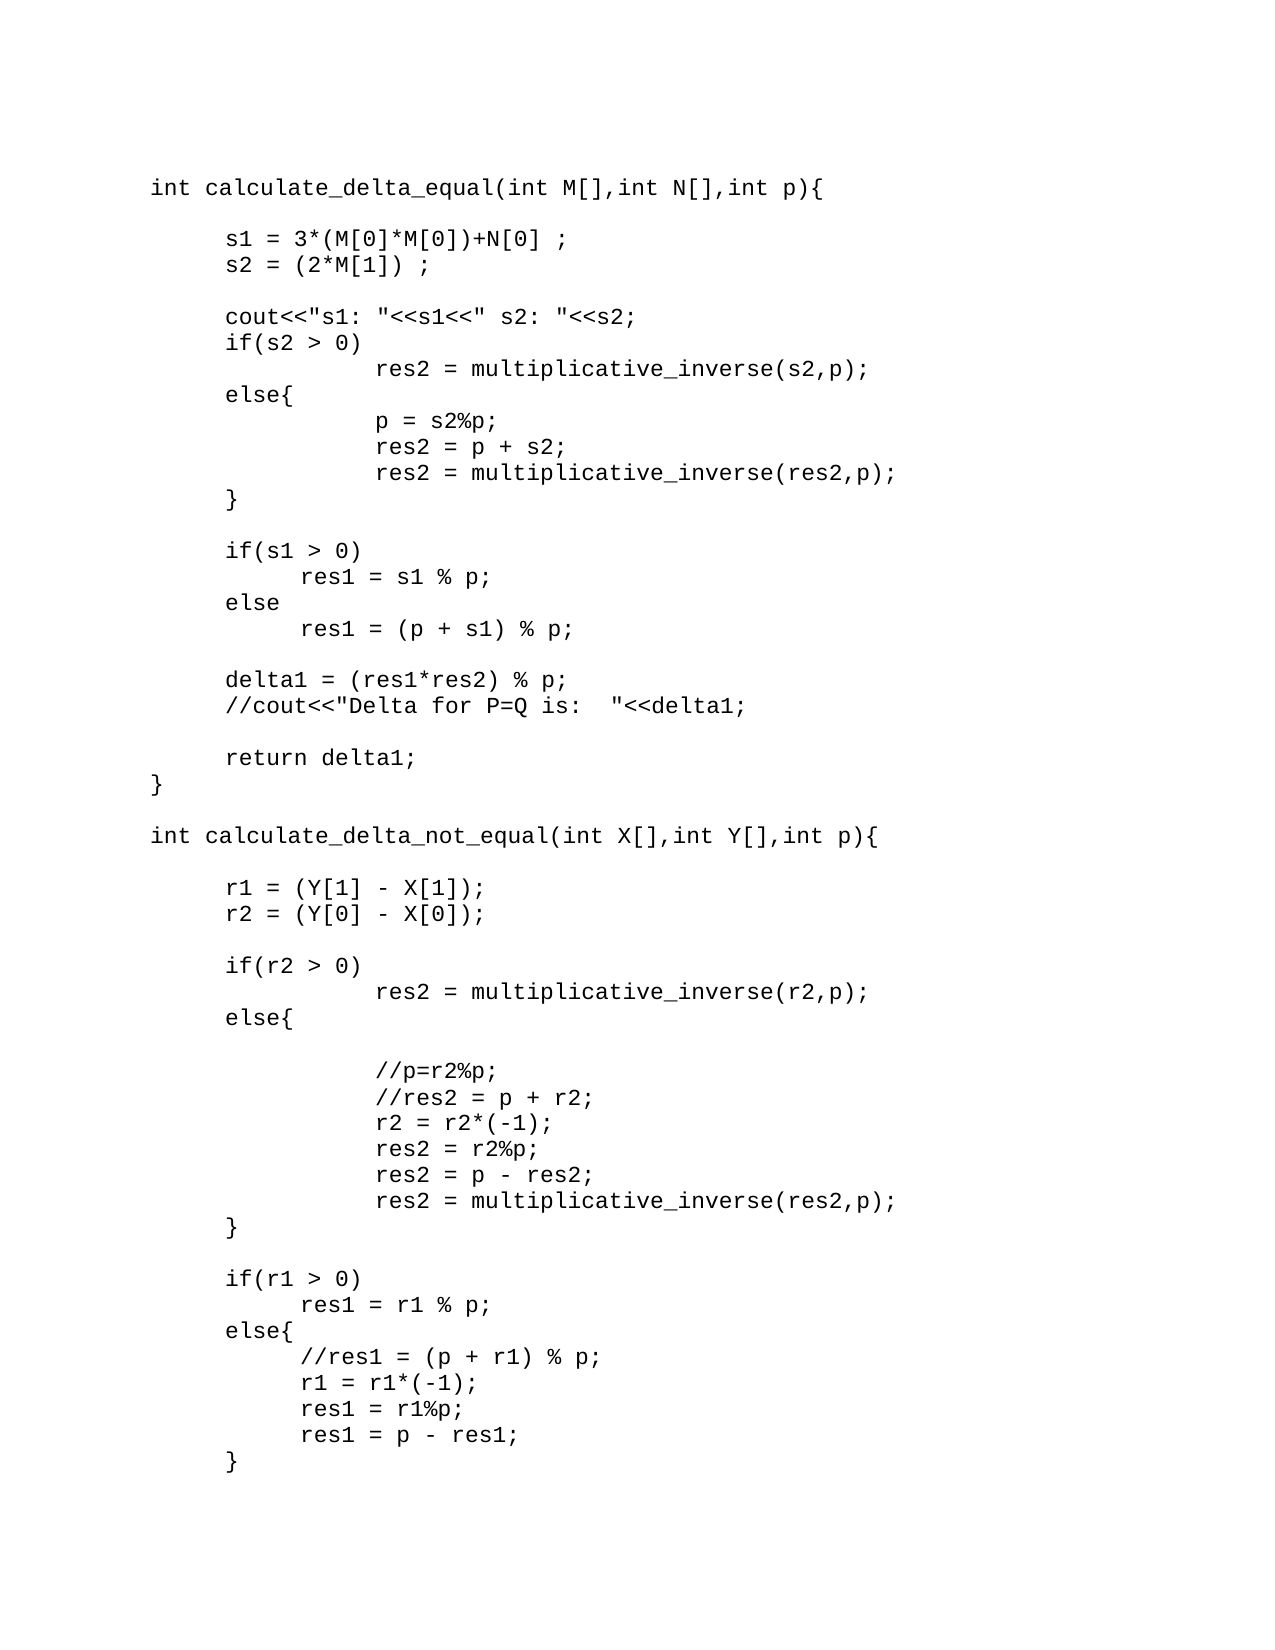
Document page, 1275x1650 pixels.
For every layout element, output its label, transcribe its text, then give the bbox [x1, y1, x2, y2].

text //res1 = (p + r1) % p; [150, 1345, 1125, 1371]
text s2 = (2*M[1]) ; [150, 254, 1125, 280]
text else{ [150, 1319, 1125, 1345]
text } [150, 772, 1125, 798]
text r2 = (Y[0] - X[0]); [150, 902, 1125, 928]
text res2 = multiplicative_inverse(r2,p); [150, 980, 1125, 1006]
text res1 = (p + s1) % p; [150, 617, 1125, 643]
text else{ [150, 1006, 1125, 1032]
text else{ [150, 383, 1125, 409]
text res2 = r2%p; [150, 1138, 1125, 1164]
text res2 = p - res2; [150, 1164, 1125, 1189]
text res1 = r1%p; [150, 1397, 1125, 1423]
text //cout<<"Delta for P=Q is: "<<delta1; [150, 695, 1125, 721]
text } [150, 1449, 1125, 1475]
text return delta1; [150, 747, 1125, 772]
text r1 = r1*(-1); [150, 1371, 1125, 1397]
text delta1 = (res1*res2) % p; [150, 669, 1125, 695]
text int calculate_delta_not_equal(int X[],int Y[],int p){ [150, 824, 1125, 850]
text res2 = multiplicative_inverse(res2,p); [150, 461, 1125, 487]
text if(r2 > 0) [150, 954, 1125, 980]
text res1 = r1 % p; [150, 1293, 1125, 1319]
text int calculate_delta_equal(int M[],int N[],int p){ [150, 176, 1125, 202]
text //res2 = p + r2; [150, 1086, 1125, 1112]
text cout<<"s1: "<<s1<<" s2: "<<s2; [150, 306, 1125, 332]
text r2 = r2*(-1); [150, 1112, 1125, 1138]
text if(r1 > 0) [150, 1267, 1125, 1293]
text if(s2 > 0) [150, 332, 1125, 357]
text s1 = 3*(M[0]*M[0])+N[0] ; [150, 228, 1125, 254]
text p = s2%p; [150, 409, 1125, 435]
text res2 = p + s2; [150, 435, 1125, 461]
text res2 = multiplicative_inverse(s2,p); [150, 357, 1125, 383]
text //p=r2%p; [150, 1060, 1125, 1086]
text } [150, 487, 1125, 513]
text if(s1 > 0) [150, 539, 1125, 565]
text r1 = (Y[1] - X[1]); [150, 876, 1125, 902]
text else [150, 591, 1125, 617]
text res2 = multiplicative_inverse(res2,p); [150, 1189, 1125, 1216]
text } [150, 1216, 1125, 1241]
text res1 = p - res1; [150, 1423, 1125, 1449]
text res1 = s1 % p; [150, 565, 1125, 591]
